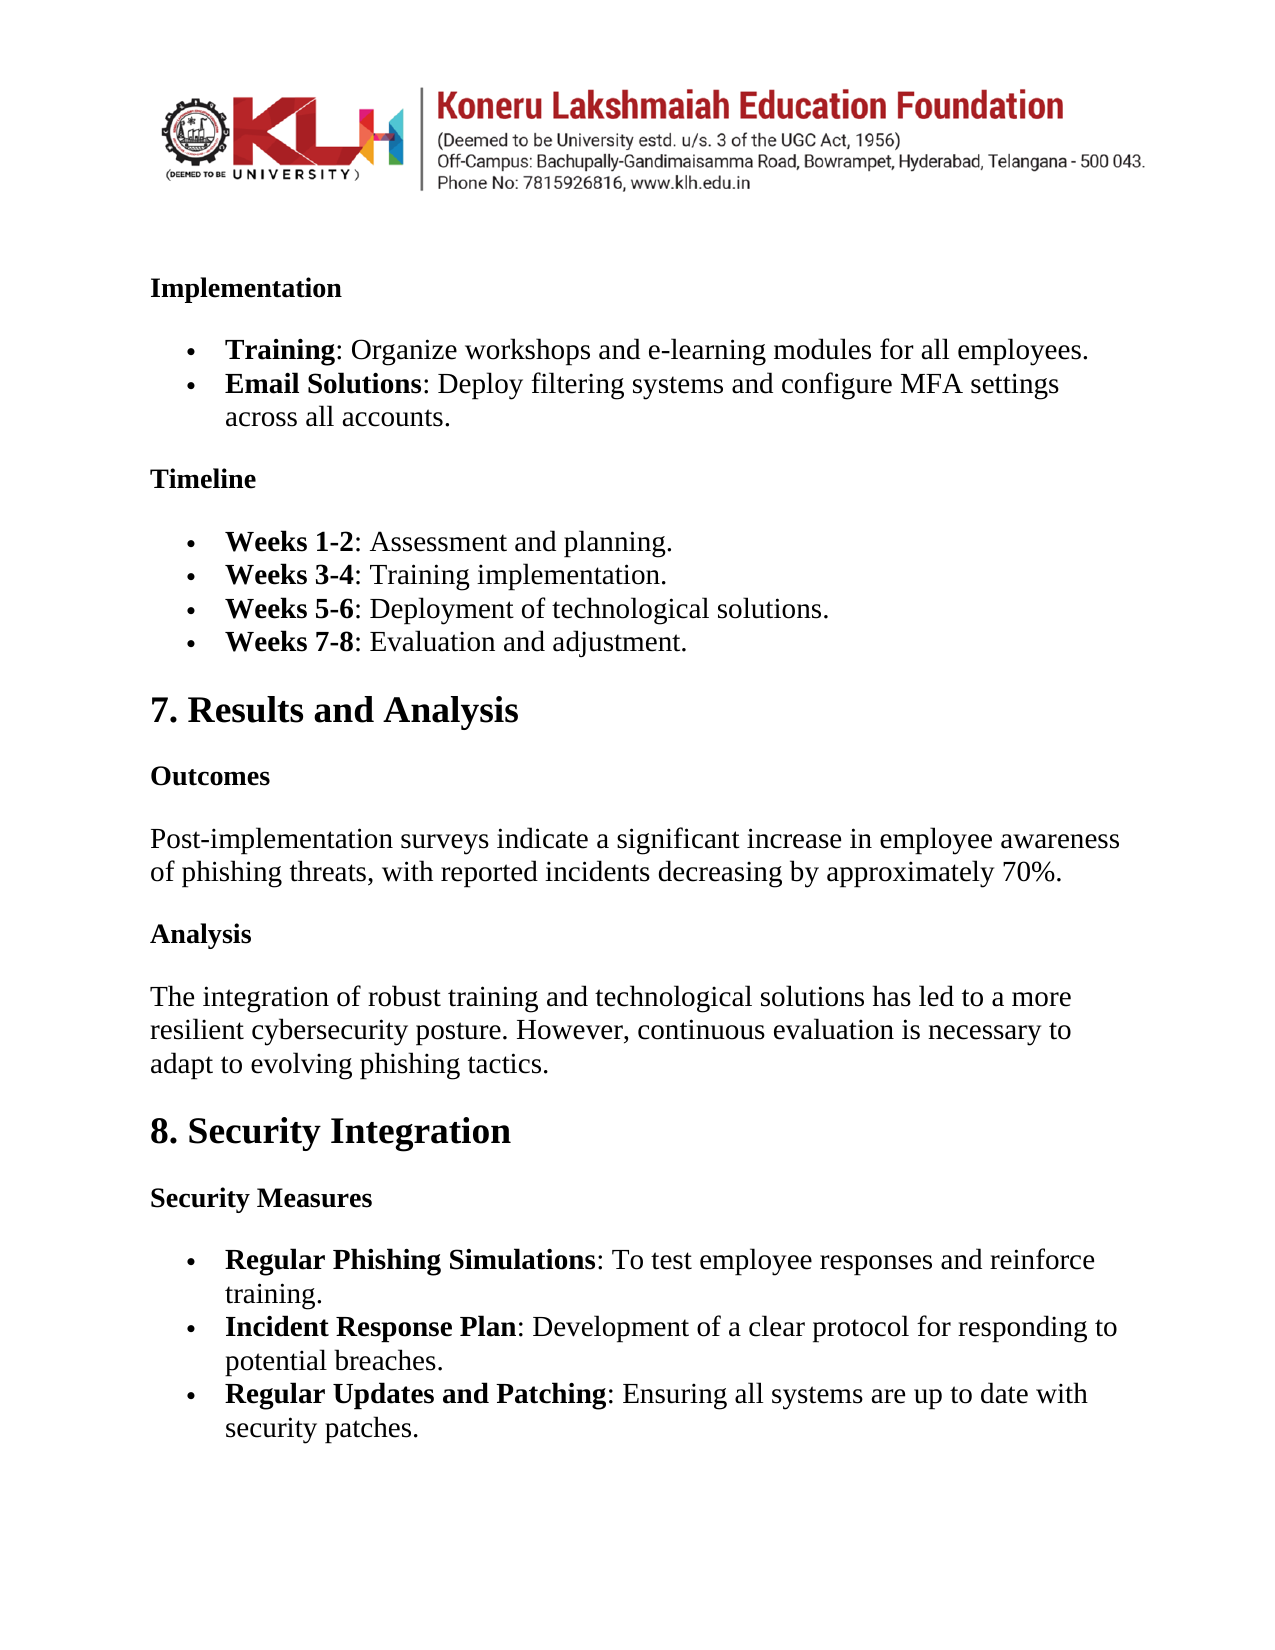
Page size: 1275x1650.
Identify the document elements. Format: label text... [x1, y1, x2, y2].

text 7. Results and Analysis [150, 687, 1125, 730]
text 8. Security Integration [150, 1108, 1125, 1152]
text Outcomes [150, 759, 1125, 792]
text Analysis [150, 917, 1125, 949]
list Weeks 1-2: Assessment and planning. [187, 524, 1125, 557]
list Training: Organize workshops and e-learning modules for all employees. [187, 332, 1125, 366]
list Weeks 5-6: Deployment of technological solutions. [187, 591, 1125, 624]
list Incident Response Plan: Development of a clear protocol for responding to potential breaches. [187, 1309, 1125, 1376]
list Regular Phishing Simulations: To test employee responses and reinforce training. [187, 1242, 1125, 1309]
text The integration of robust training and technological solutions has led to a more resilient cybersecurity posture. However, continuous evaluation is necessary to adapt to evolving phishing tactics. [150, 979, 1125, 1079]
list Weeks 7-8: Evaluation and adjustment. [187, 624, 1125, 658]
list Email Solutions: Deploy filtering systems and configure MFA settings across all accounts. [187, 366, 1125, 433]
text Timeline [150, 462, 1125, 494]
text Implementation [150, 271, 1125, 303]
list Weeks 3-4: Training implementation. [187, 557, 1125, 591]
text Security Measures [150, 1181, 1125, 1213]
picture [150, 75, 1169, 208]
text Post-implementation surveys indicate a significant increase in employee awareness of phishing threats, with reported incidents decreasing by approximately 70%. [150, 821, 1125, 888]
list Regular Updates and Patching: Ensuring all systems are up to date with security patches. [187, 1376, 1125, 1443]
